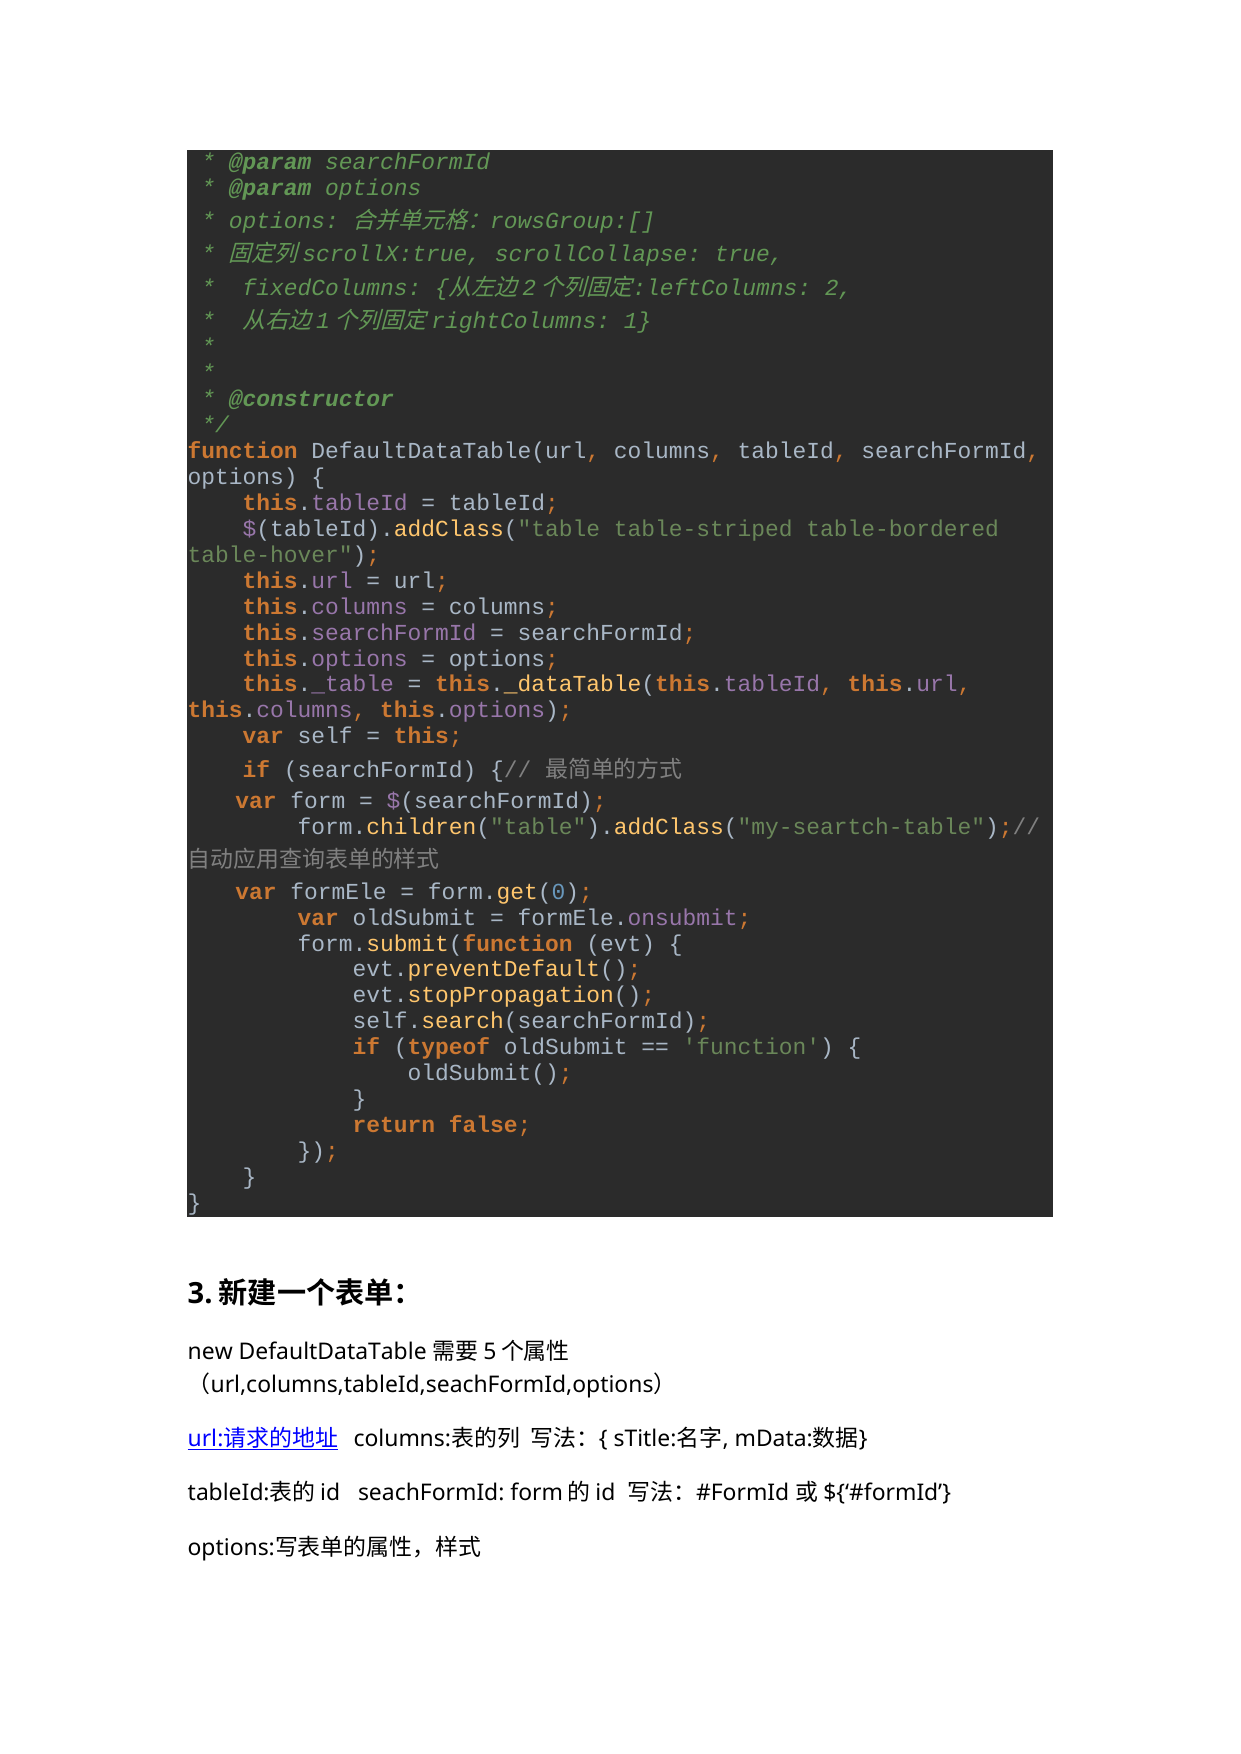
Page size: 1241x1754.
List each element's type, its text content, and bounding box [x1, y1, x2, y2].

text new DefaultDataTable 需要5个属性（url,columns,tableId,seachFormId,options） [187, 1332, 1053, 1399]
text options:写表单的属性，样式 [187, 1528, 1053, 1562]
text url:请求的地址 columns:表的列 写法：{ sTitle:名字, mData:数据} [187, 1420, 1053, 1453]
text 3. 新建一个表单： [187, 1269, 1053, 1312]
text tableId:表的id seachFormId: form的id 写法：#FormId 或 ${‘#formId’} [187, 1474, 1053, 1507]
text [187, 150, 1053, 1217]
